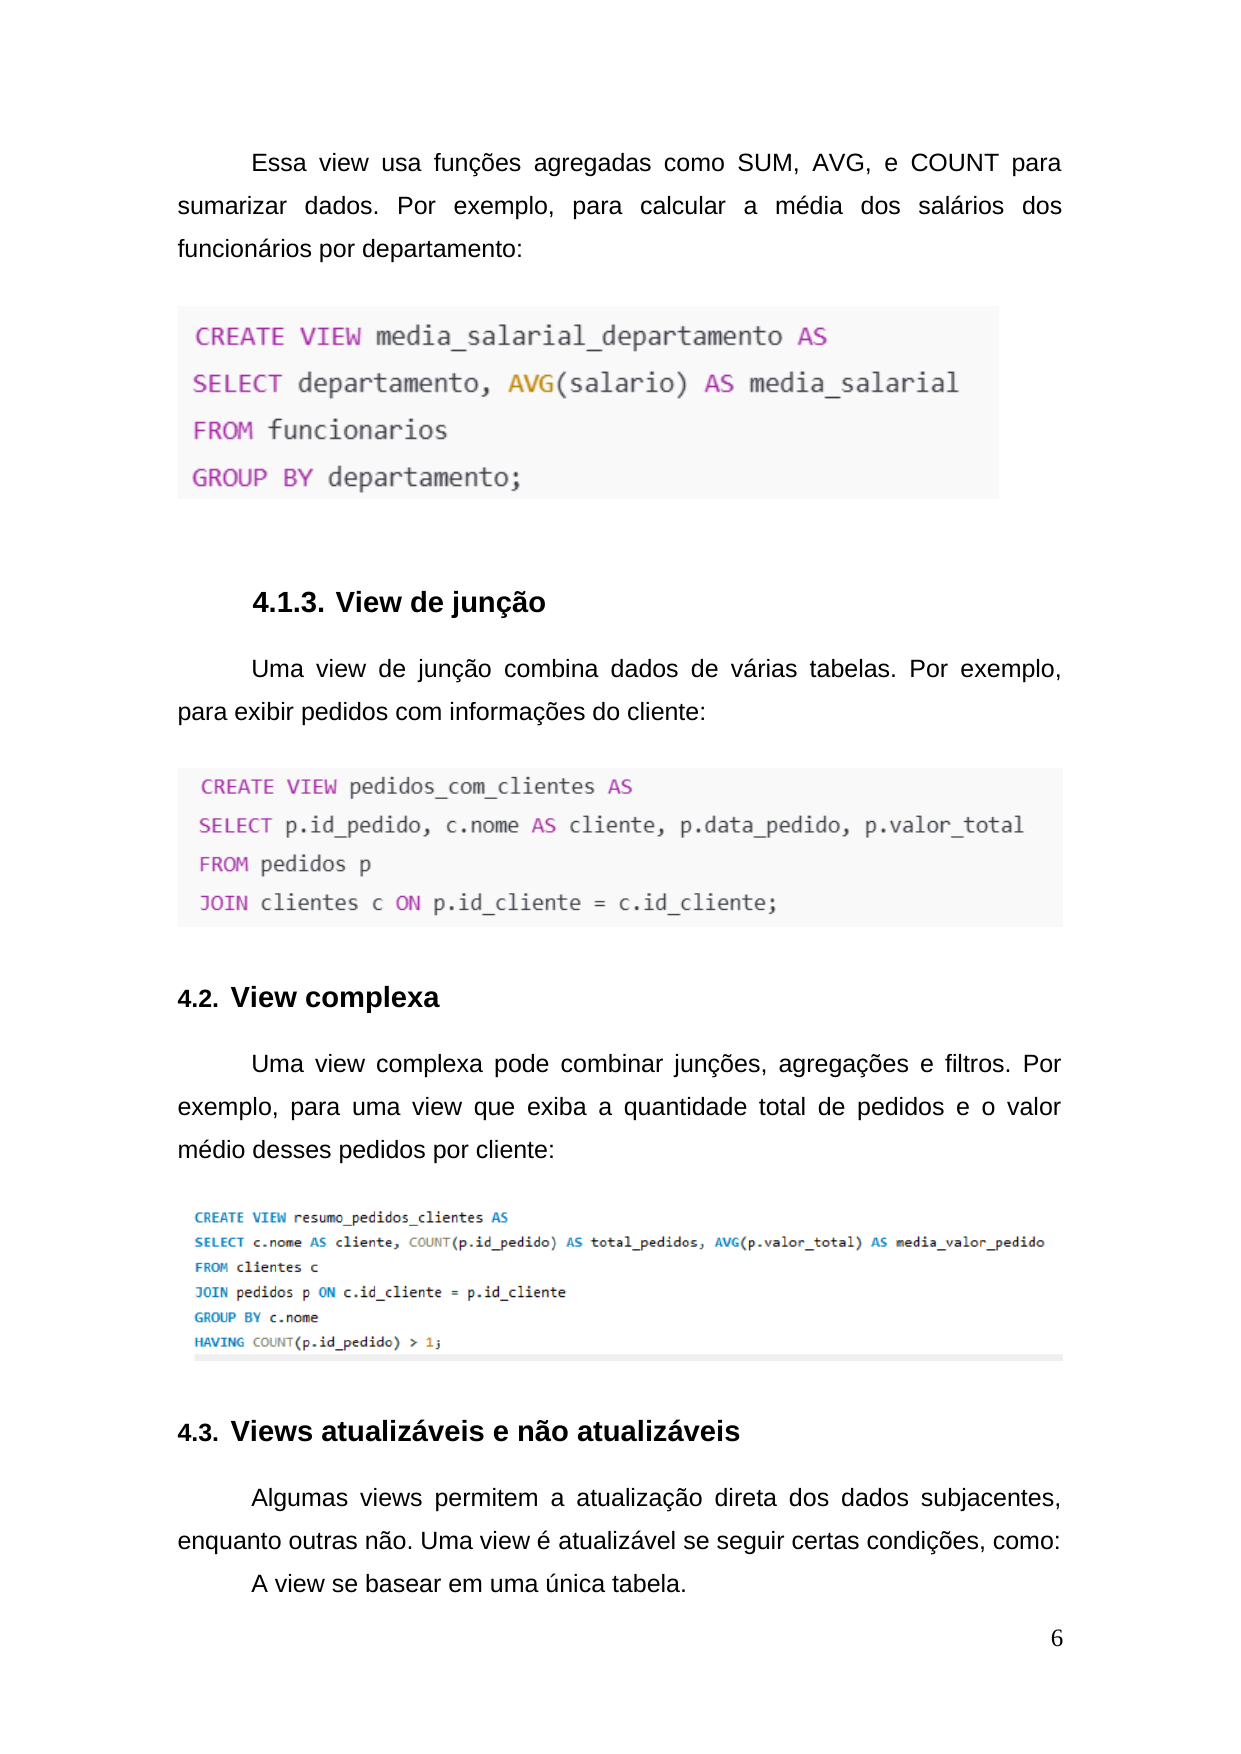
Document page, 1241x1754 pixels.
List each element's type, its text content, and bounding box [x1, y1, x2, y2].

picture [177, 1206, 1063, 1361]
subtitle Views atualizáveis e não atualizáveis [177, 1414, 1063, 1447]
picture [177, 768, 1063, 927]
text Uma view de junção combina dados de várias tabelas. Por exemplo, para exibir pedidos com informações do cliente: [177, 654, 1063, 726]
subtitle View complexa [177, 980, 1063, 1014]
text Algumas views permitem a atualização direta dos dados subjacentes, enquanto outras não. Uma view é atualizável se seguir certas condições, como: [177, 1482, 1063, 1554]
picture [177, 306, 1000, 499]
text A view se basear em uma única tabela. [177, 1569, 1063, 1597]
subtitle View de junção [252, 585, 1063, 619]
text Uma view complexa pode combinar junções, agregações e filtros. Por exemplo, para uma view que exiba a quantidade total de pedidos e o valor médio desses pedidos por cliente: [177, 1049, 1063, 1164]
text Essa view usa funções agregadas como SUM, AVG, e COUNT para sumarizar dados. Por exemplo, para calcular a média dos salários dos funcionários por departamento: [177, 148, 1063, 263]
